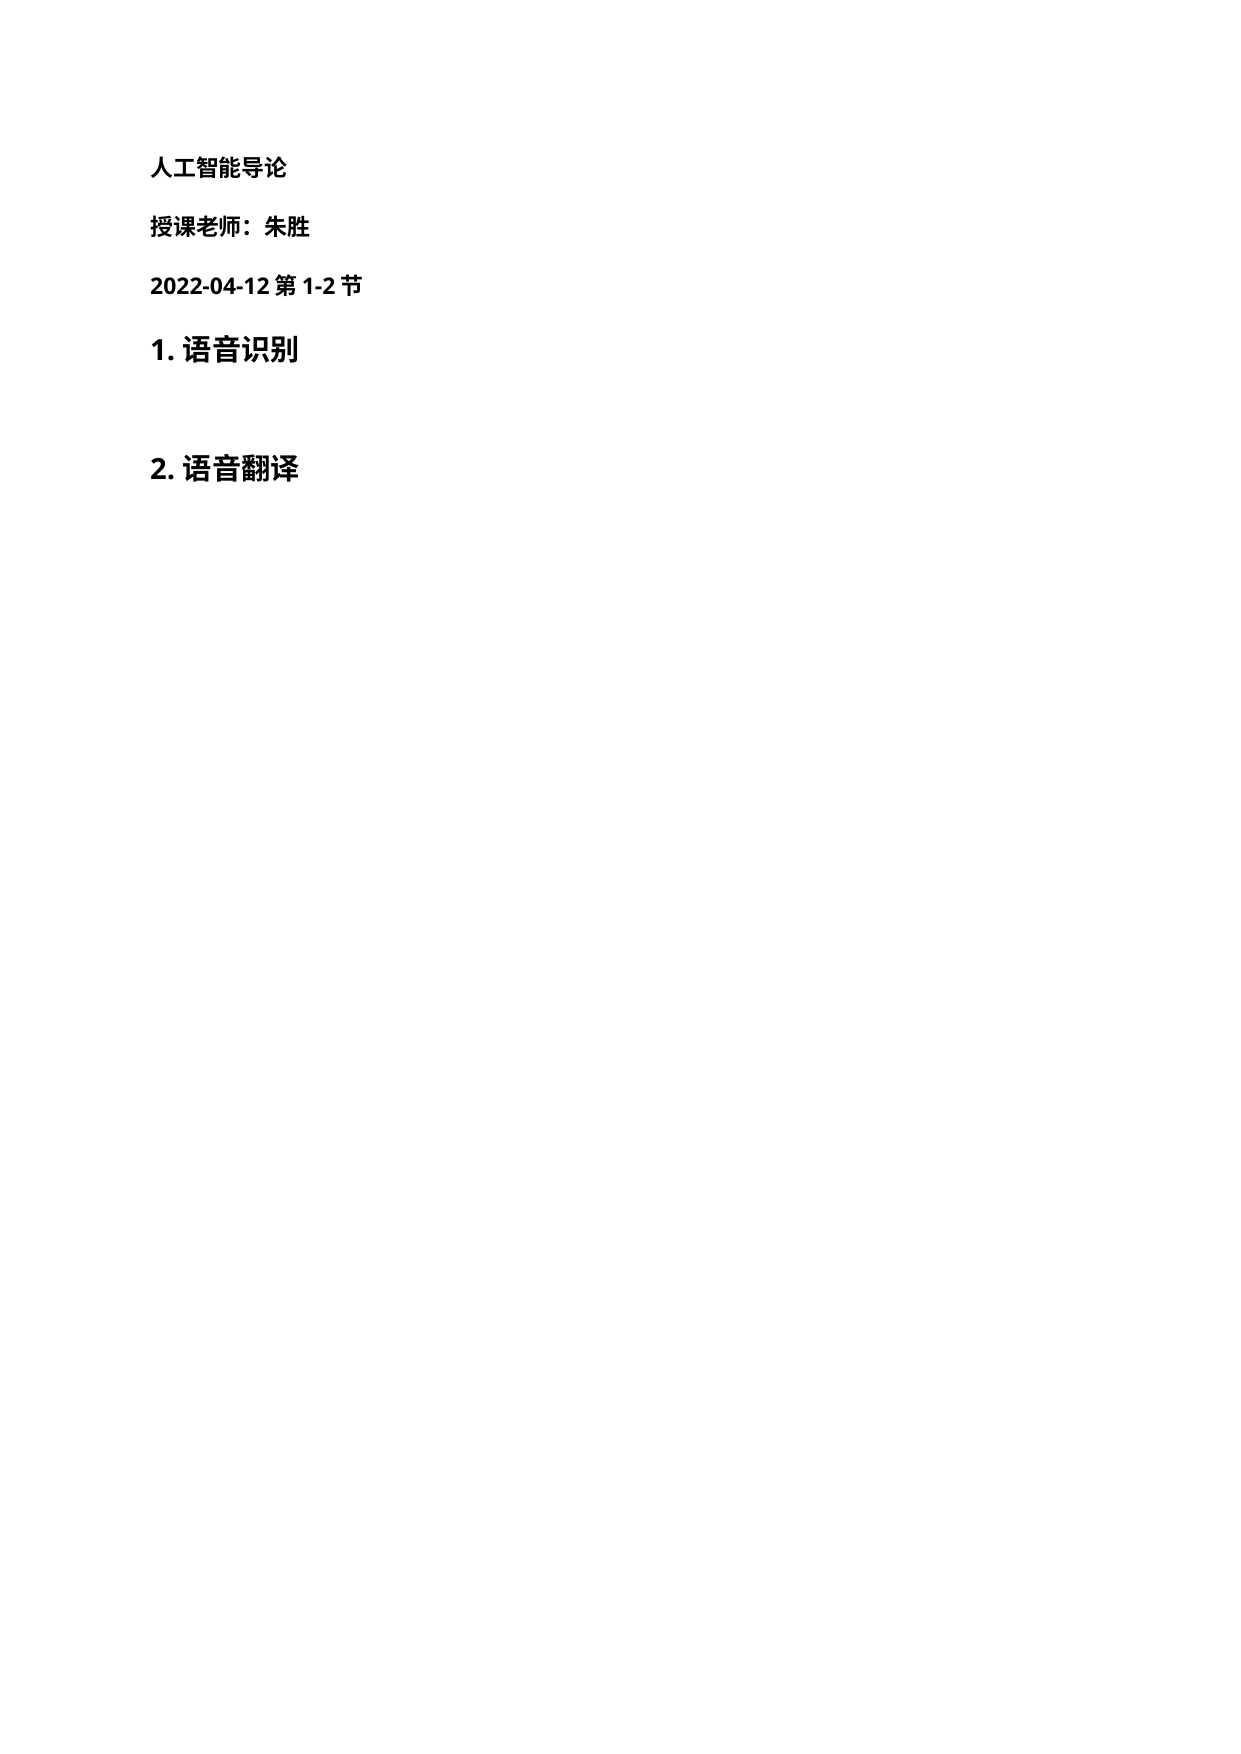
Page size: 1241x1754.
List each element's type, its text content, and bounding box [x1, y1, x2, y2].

text 2022-04-12第1-2节 [150, 267, 1090, 301]
text 人工智能导论 [150, 150, 1090, 183]
text 2. 语音翻译 [150, 445, 1090, 488]
text 1. 语音识别 [150, 326, 1090, 369]
text 授课老师：朱胜 [150, 209, 1090, 242]
